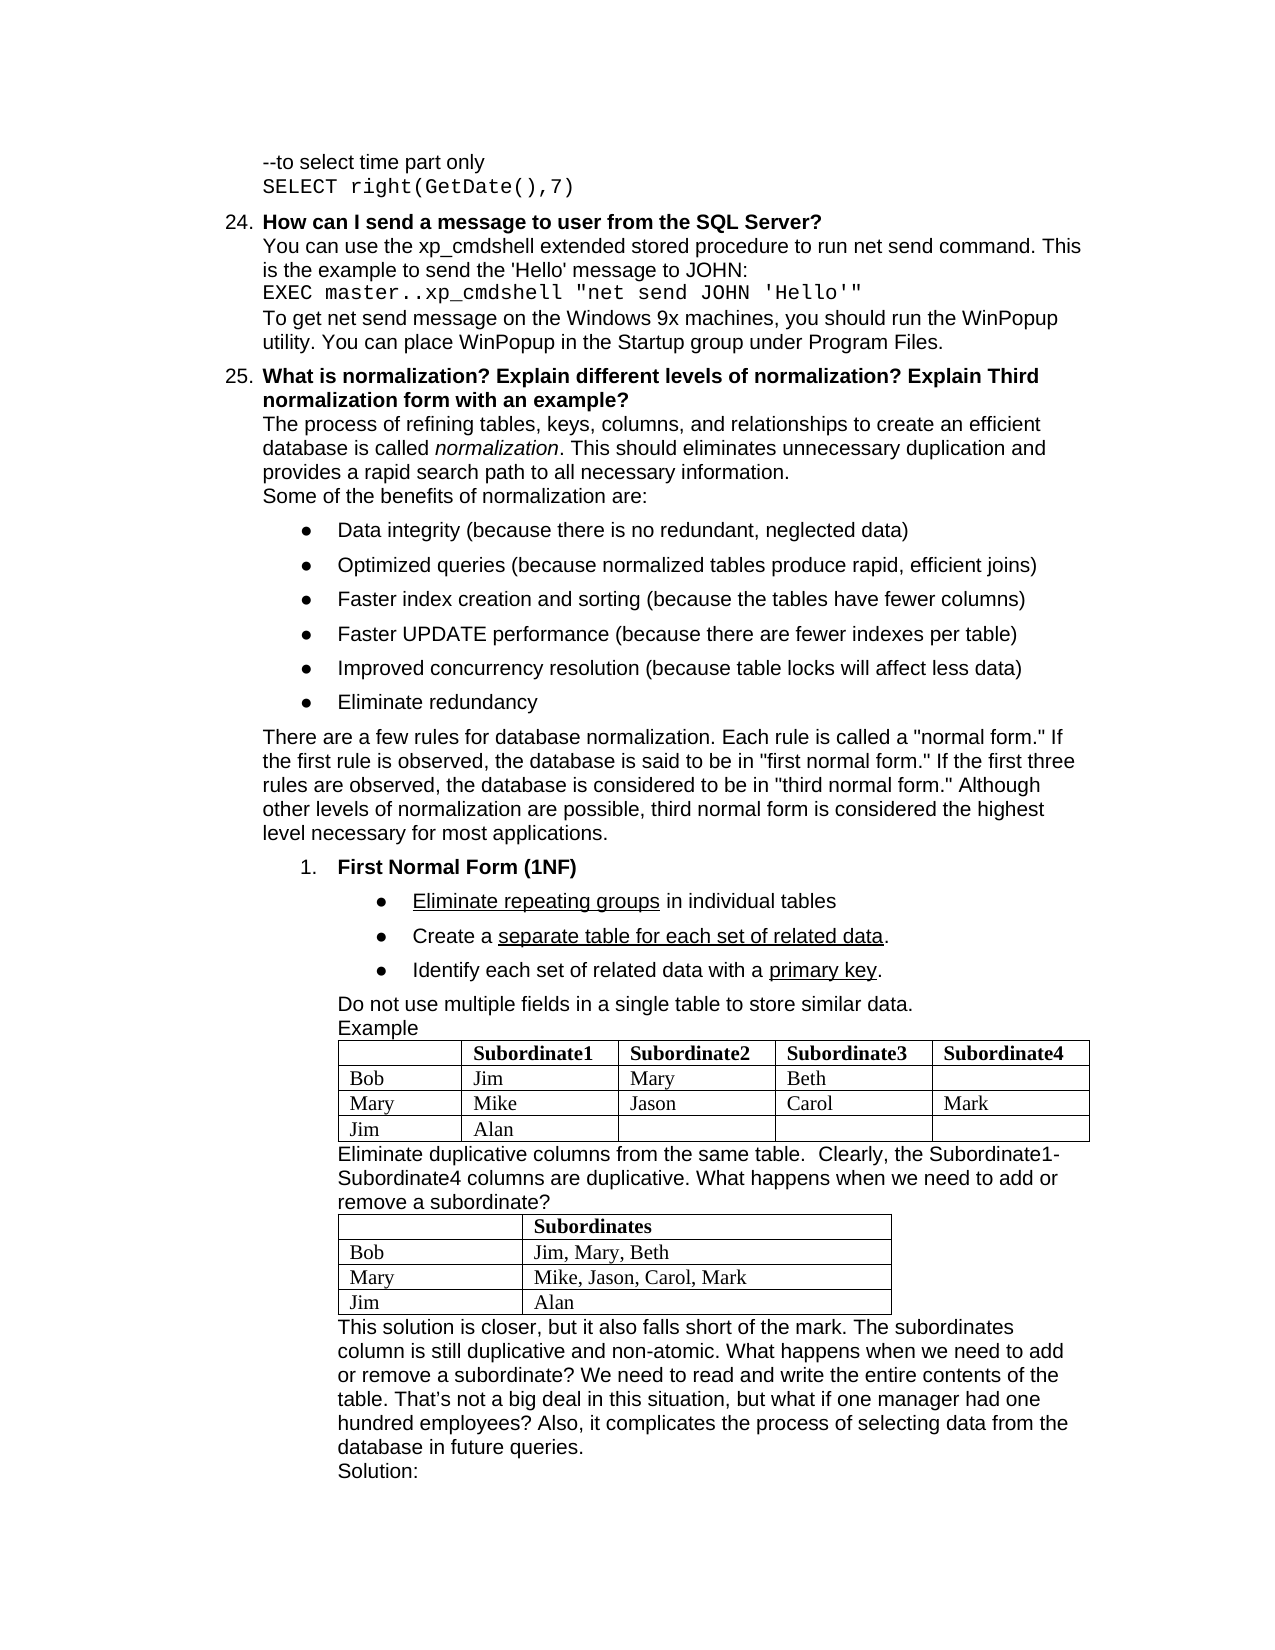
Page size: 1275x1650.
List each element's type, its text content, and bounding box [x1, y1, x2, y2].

table_header Subordinate3 [776, 1041, 932, 1065]
table_header Subordinate4 [933, 1041, 1089, 1065]
list Improved concurrency resolution (because table locks will affect less data) [300, 656, 1087, 680]
list Optimized queries (because normalized tables produce rapid, efficient joins) [300, 553, 1087, 577]
table_cell [776, 1116, 932, 1141]
list Data integrity (because there is no redundant, neglected data) [300, 518, 1087, 542]
table_cell Bob [339, 1066, 461, 1090]
text There are a few rules for database normalization. Each rule is called a "normal form." If the first rule is observed, the database is said to be in "first normal form." If the first three rules are observed, the database is considered to be in "third normal form." Although other levels of normalization are possible, third normal form is considered the highest level necessary for most applications. [262, 724, 1087, 844]
table_cell Mary [339, 1091, 461, 1115]
table_cell Jim [462, 1066, 618, 1090]
table_cell Beth [776, 1066, 932, 1090]
list Identify each set of related data with a primary key. [375, 958, 1087, 982]
list Faster UPDATE performance (because there are fewer indexes per table) [300, 621, 1087, 645]
table_cell [933, 1066, 1089, 1090]
list Eliminate redundancy [300, 690, 1087, 714]
list Create a separate table for each set of related data. [375, 923, 1087, 947]
text Do not use multiple fields in a single table to store similar data. Example [337, 992, 1087, 1040]
table_cell Jim, Mary, Beth [523, 1240, 891, 1264]
table_cell Mary [619, 1066, 775, 1090]
list First Normal Form (1NF) [300, 855, 1087, 879]
table_cell Mark [933, 1091, 1089, 1115]
table_cell [933, 1116, 1089, 1141]
table_header [339, 1041, 461, 1065]
list Faster index creation and sorting (because the tables have fewer columns) [300, 587, 1087, 611]
table_cell Jason [619, 1091, 775, 1115]
table_cell Jim [339, 1116, 461, 1141]
table_cell Carol [776, 1091, 932, 1115]
list Eliminate repeating groups in individual tables [375, 889, 1087, 913]
table_header Subordinates [523, 1215, 891, 1238]
table_cell Mike, Jason, Carol, Mark [523, 1265, 891, 1289]
table_cell Alan [523, 1290, 891, 1314]
table_header [339, 1215, 522, 1238]
list What is normalization? Explain different levels of normalization? Explain Third normalization form with an example? The process of refining tables, keys, columns, and relationships to create an efficient database is called normalization. This should eliminates unnecessary duplication and provides a rapid search path to all necessary information. Some of the benefits of normalization are: [225, 364, 1087, 508]
table_cell Mike [462, 1091, 618, 1115]
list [225, 150, 1087, 200]
table_cell Jim [339, 1290, 522, 1314]
table_cell [619, 1116, 775, 1141]
table_header Subordinate2 [619, 1041, 775, 1065]
table_cell Alan [462, 1116, 618, 1141]
table_header Subordinate1 [462, 1041, 618, 1065]
list How can I send a message to user from the SQL Server? You can use the xp_cmdshell extended stored procedure to run net send command. This is the example to send the 'Hello' message to JOHN: EXEC master..xp_cmdshell "net send JOHN 'Hello'" To get net send message on the Windows 9x machines, you should run the WinPopup utility. You can place WinPopup in the Startup group under Program Files. [225, 210, 1087, 354]
text This solution is closer, but it also falls short of the mark. The subordinates column is still duplicative and non-atomic. What happens when we need to add or remove a subordinate? We need to read and write the entire contents of the table. That’s not a big deal in this situation, but what if one manager had one hundred employees? Also, it complicates the process of selecting data from the database in future queries. Solution: [337, 1315, 1087, 1483]
text Eliminate duplicative columns from the same table. Clearly, the Subordinate1-Subordinate4 columns are duplicative. What happens when we need to add or remove a subordinate? [337, 1142, 1087, 1213]
table_cell Bob [339, 1240, 522, 1264]
table_cell Mary [339, 1265, 522, 1289]
